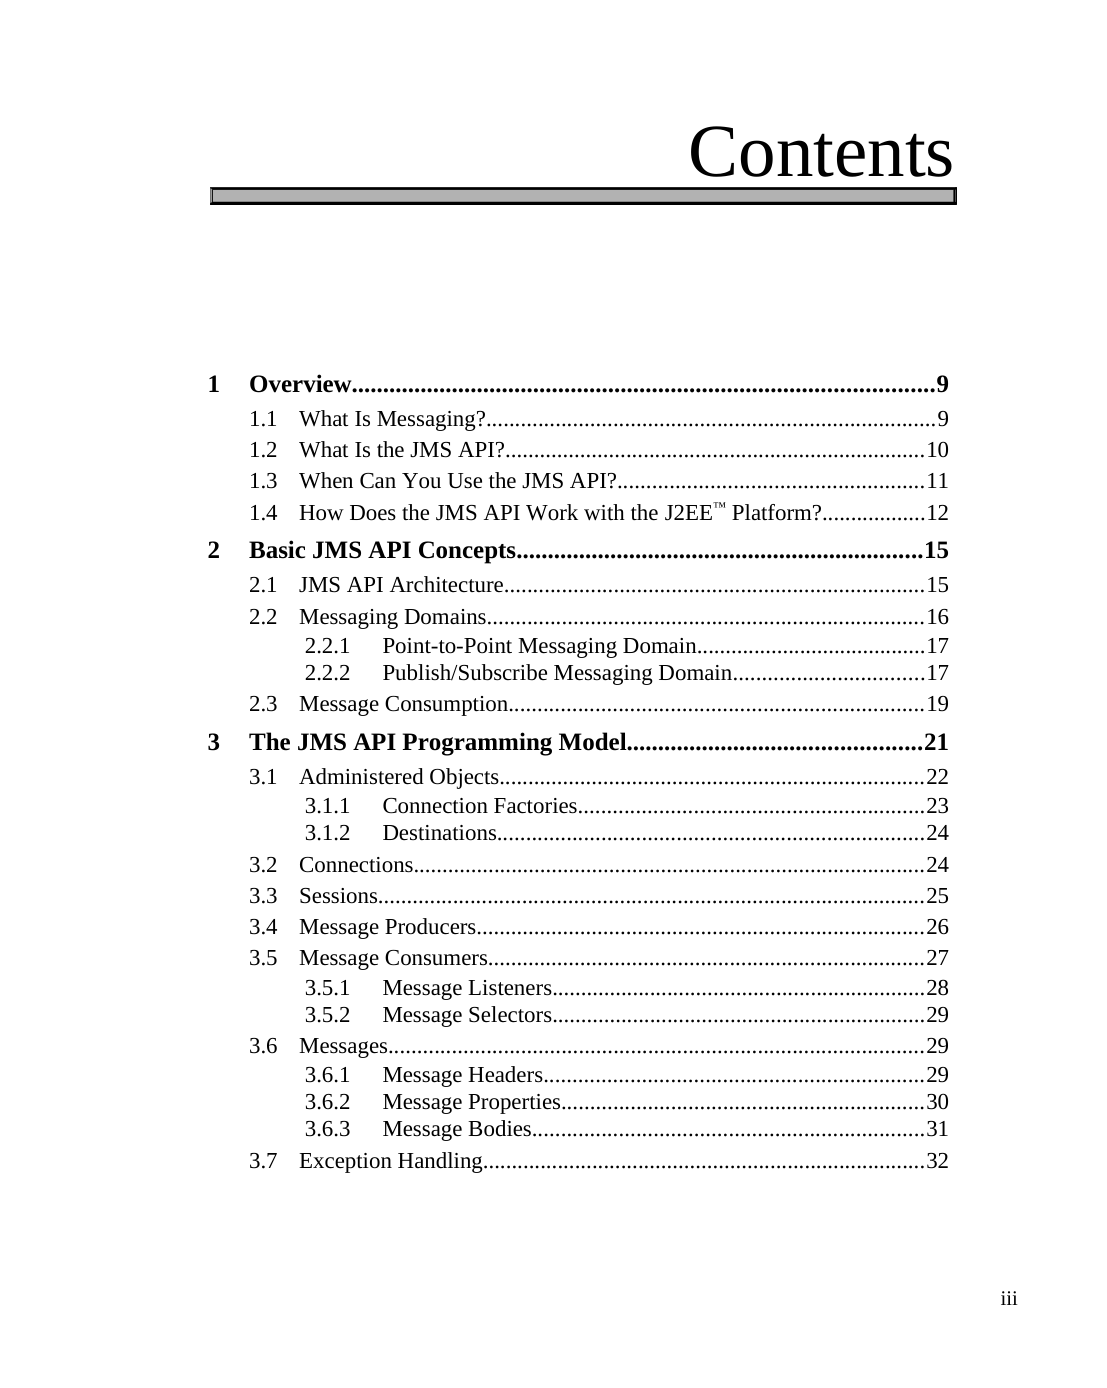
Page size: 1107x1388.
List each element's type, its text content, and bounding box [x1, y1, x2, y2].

list Messaging Domains 16 [249, 603, 1029, 629]
list Point-to-Point Messaging Domain 17 [304, 632, 1029, 658]
list Overview 9 [207, 369, 1029, 398]
list Message Properties 30 [304, 1088, 1029, 1115]
list Message Consumers 27 [249, 944, 1029, 971]
list Destinations 24 [304, 819, 1029, 846]
list Message Producers 26 [249, 913, 1029, 939]
list Publish/Subscribe Messaging Domain 17 [304, 659, 1029, 685]
list Messages 29 [249, 1032, 1029, 1058]
text iii [137, 1286, 1018, 1310]
list Administered Objects 22 [249, 763, 1029, 789]
list Message Headers 29 [304, 1061, 1029, 1088]
list How Does the JMS API Work with the J2EE™ Platform? 12 [249, 499, 1029, 525]
list The JMS API Programming Model 21 [207, 727, 1029, 756]
list Basic JMS API Concepts 15 [207, 536, 1029, 564]
list What Is Messaging? 9 [249, 405, 1029, 431]
list Message Listeners 28 [304, 974, 1029, 1000]
list Connection Factories 23 [304, 792, 1029, 819]
list Sessions 25 [249, 882, 1029, 908]
list Message Consumption 19 [249, 690, 1029, 717]
text Contents [688, 106, 1029, 193]
list Connections 24 [249, 851, 1029, 877]
list Message Bodies 31 [304, 1115, 1029, 1142]
list Message Selectors 29 [304, 1001, 1029, 1027]
list Exception Handling 32 [249, 1147, 1029, 1173]
list When Can You Use the JMS API? 11 [249, 467, 1029, 494]
list What Is the JMS API? 10 [249, 436, 1029, 462]
list JMS API Architecture 15 [249, 572, 1029, 598]
